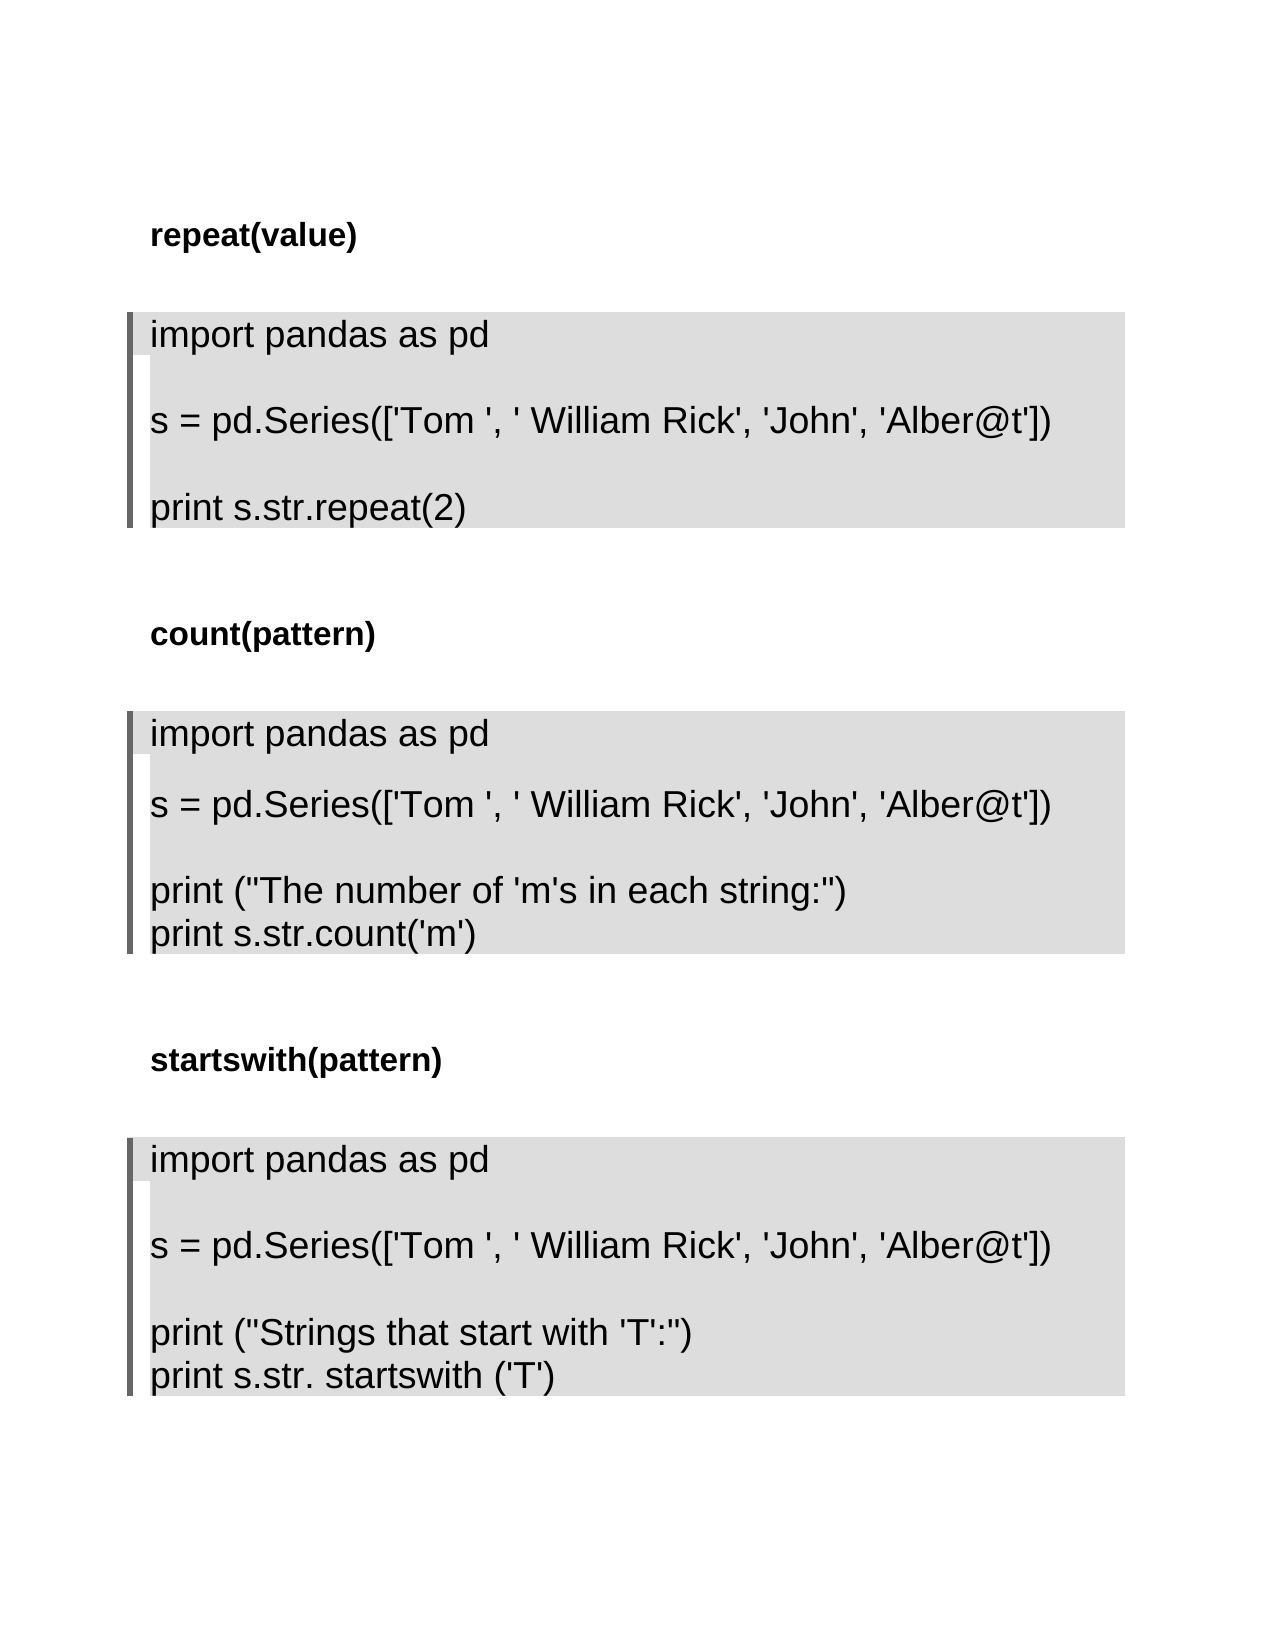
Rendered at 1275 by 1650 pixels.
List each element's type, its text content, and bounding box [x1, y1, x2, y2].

subtitle count(pattern) [150, 614, 1125, 652]
text import pandas as pd [133, 312, 1125, 355]
text print s.str.repeat(2) [150, 485, 1125, 528]
text import pandas as pd [133, 711, 1125, 754]
text s = pd.Series(['Tom ', ' William Rick', 'John', 'Alber@t']) [150, 782, 1125, 825]
subtitle startswith(pattern) [150, 1040, 1125, 1079]
text print s.str. startswith ('T') [150, 1353, 1125, 1396]
text print ("The number of 'm's in each string:") [150, 868, 1125, 911]
text print ("Strings that start with 'T':") [150, 1310, 1125, 1353]
text print s.str.count('m') [150, 911, 1125, 954]
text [150, 1224, 1125, 1267]
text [150, 398, 1125, 442]
subtitle repeat(value) [150, 215, 1125, 253]
text import pandas as pd [127, 1137, 1125, 1181]
